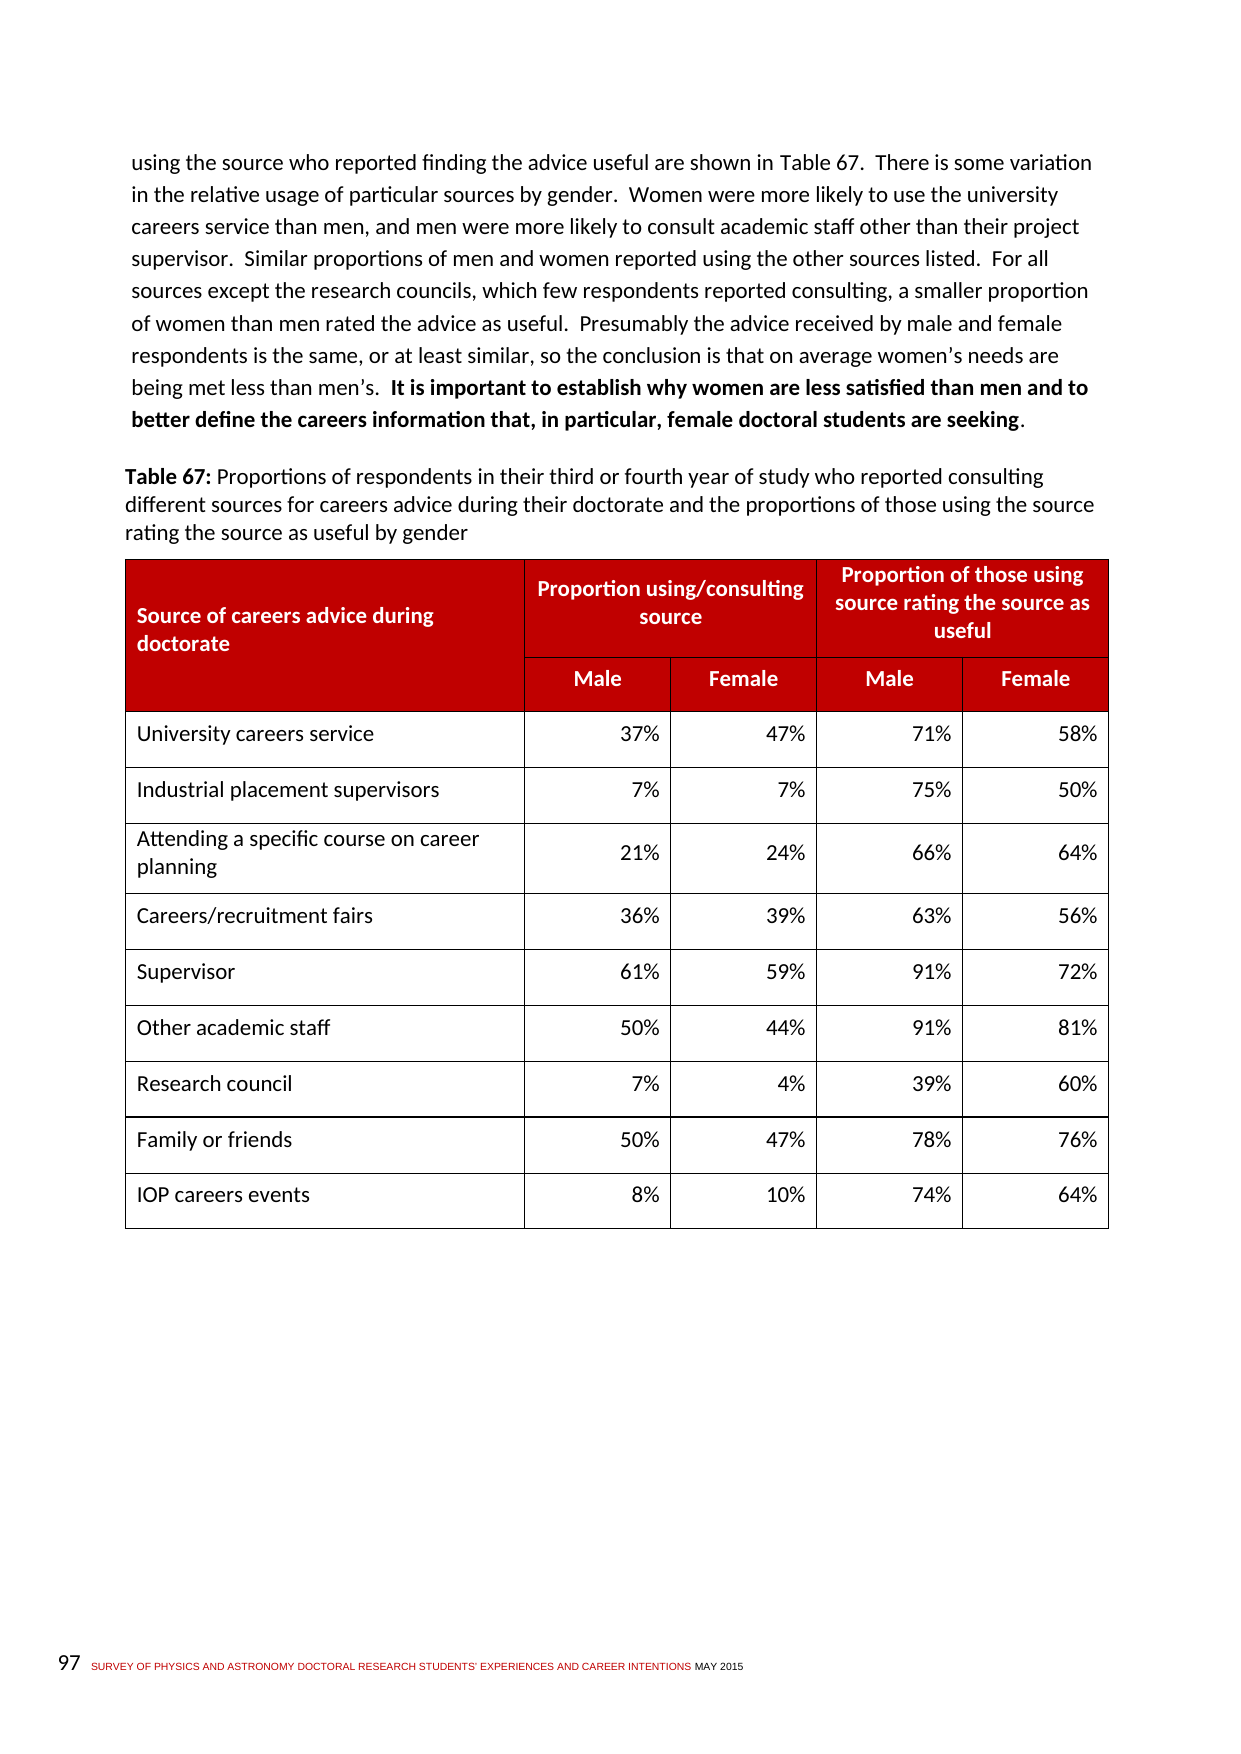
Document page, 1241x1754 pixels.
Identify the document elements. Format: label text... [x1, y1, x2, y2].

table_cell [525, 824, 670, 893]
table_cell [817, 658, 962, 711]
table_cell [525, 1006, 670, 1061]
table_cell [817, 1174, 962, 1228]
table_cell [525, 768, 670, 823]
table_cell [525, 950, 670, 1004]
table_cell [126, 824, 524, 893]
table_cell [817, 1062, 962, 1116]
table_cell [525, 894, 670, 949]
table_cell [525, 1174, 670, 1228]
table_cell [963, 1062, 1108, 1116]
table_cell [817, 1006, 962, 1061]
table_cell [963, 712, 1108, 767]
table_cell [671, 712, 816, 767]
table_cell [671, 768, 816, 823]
text Table 67: Proportions of respondents in their third or fourth year of study who reported consulting different sources for careers advice during their doctorate and the proportions of those using the source rating the source as useful by gender [125, 462, 1121, 546]
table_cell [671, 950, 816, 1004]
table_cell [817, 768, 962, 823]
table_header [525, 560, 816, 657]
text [131, 148, 1109, 433]
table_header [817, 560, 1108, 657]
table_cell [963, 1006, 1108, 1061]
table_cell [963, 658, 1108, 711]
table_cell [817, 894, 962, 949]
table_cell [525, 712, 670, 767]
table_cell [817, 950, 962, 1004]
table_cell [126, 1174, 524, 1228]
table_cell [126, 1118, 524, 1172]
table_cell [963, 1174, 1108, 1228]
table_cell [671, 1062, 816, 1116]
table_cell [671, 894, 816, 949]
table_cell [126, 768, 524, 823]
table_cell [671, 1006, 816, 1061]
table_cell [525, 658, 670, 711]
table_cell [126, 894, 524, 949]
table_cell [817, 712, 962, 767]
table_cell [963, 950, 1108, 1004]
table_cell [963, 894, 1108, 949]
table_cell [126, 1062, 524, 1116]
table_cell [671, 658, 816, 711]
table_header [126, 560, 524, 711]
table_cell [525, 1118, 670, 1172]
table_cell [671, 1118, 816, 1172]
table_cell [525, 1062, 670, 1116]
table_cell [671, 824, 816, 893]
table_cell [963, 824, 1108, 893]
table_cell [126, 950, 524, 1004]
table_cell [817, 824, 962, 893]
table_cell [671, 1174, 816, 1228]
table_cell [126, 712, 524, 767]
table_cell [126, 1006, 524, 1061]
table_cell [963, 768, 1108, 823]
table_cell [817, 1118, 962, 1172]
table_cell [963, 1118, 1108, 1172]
